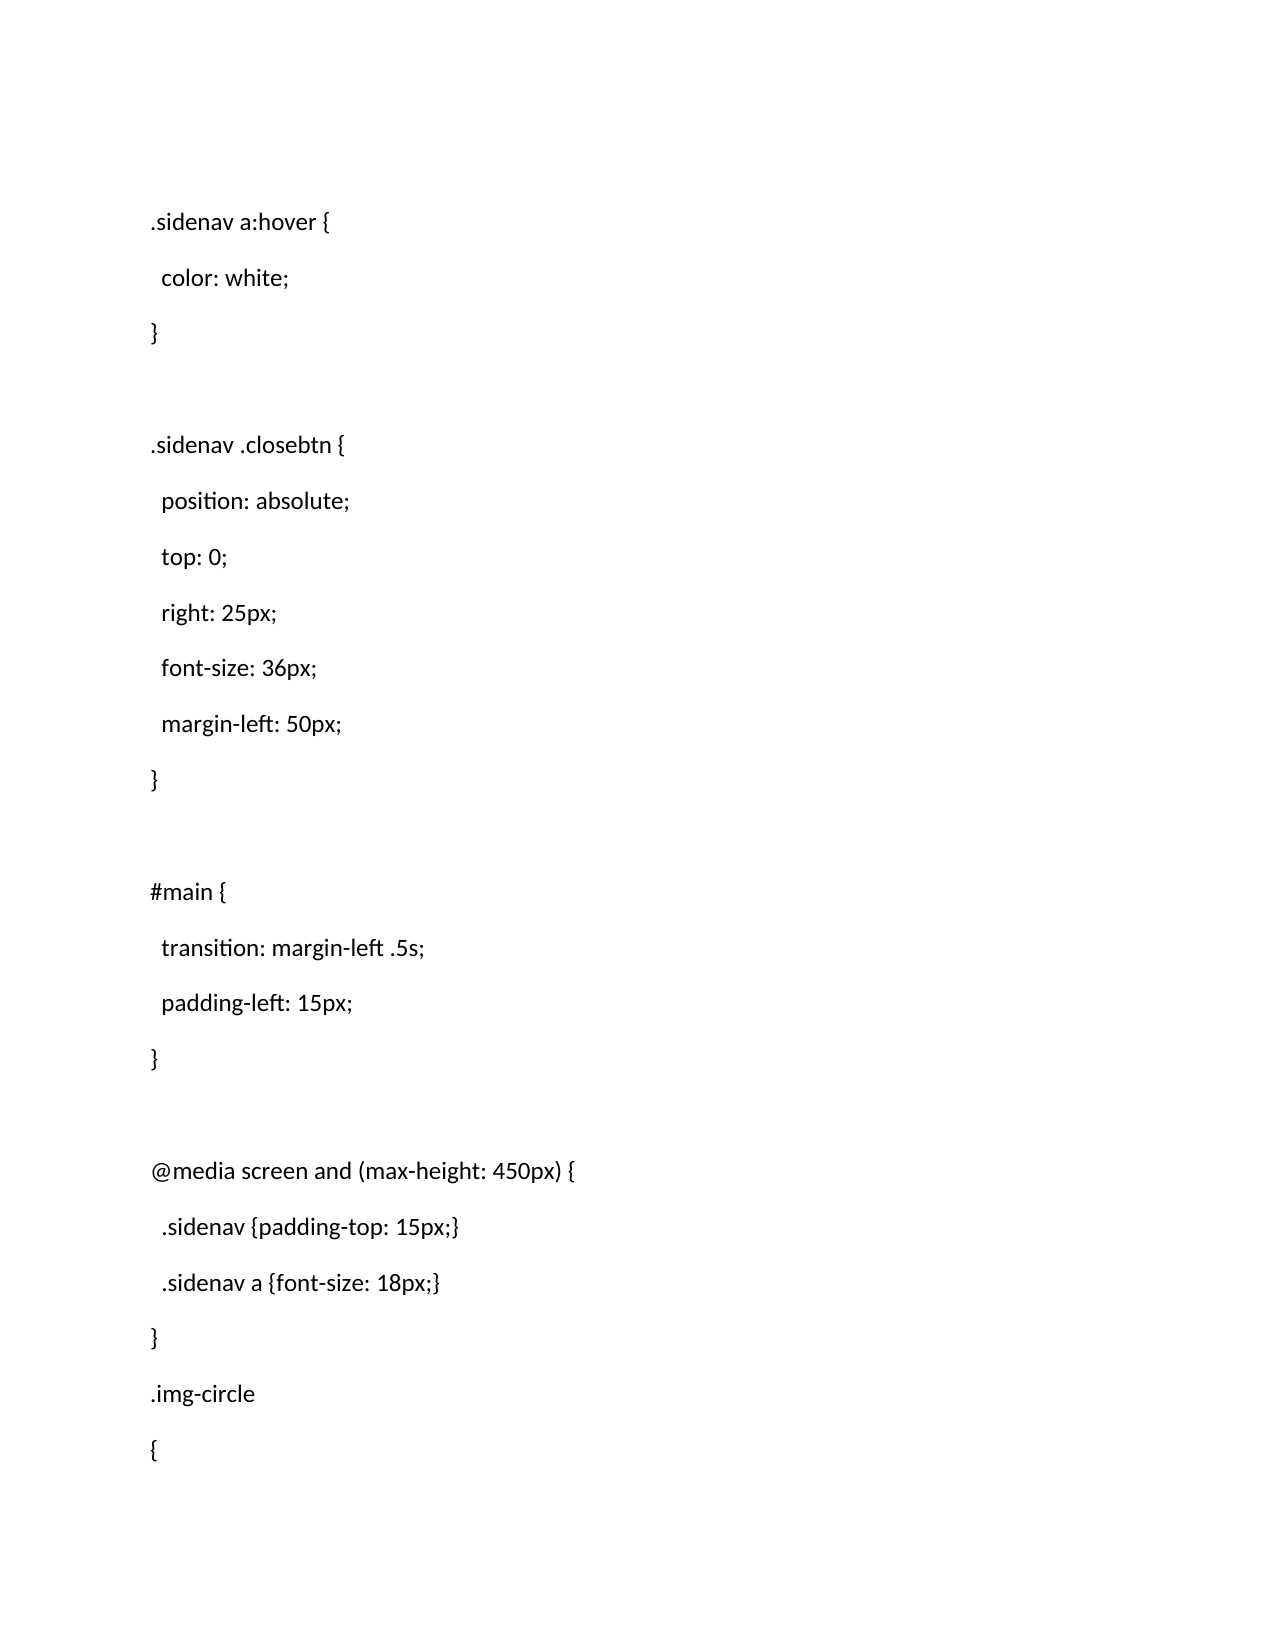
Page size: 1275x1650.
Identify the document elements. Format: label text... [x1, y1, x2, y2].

text .sidenav {padding-top: 15px;} [150, 1211, 1125, 1241]
text font-size: 36px; [150, 652, 1125, 683]
text margin-left: 50px; [150, 708, 1125, 739]
text #main { [150, 876, 1125, 906]
text } [150, 1043, 1125, 1074]
text .img-circle [150, 1378, 1125, 1409]
text .sidenav .closebtn { [150, 429, 1125, 460]
text color: white; [150, 262, 1125, 292]
text position: absolute; [150, 485, 1125, 516]
text top: 0; [150, 541, 1125, 571]
text right: 25px; [150, 597, 1125, 627]
text .sidenav a {font-size: 18px;} [150, 1267, 1125, 1297]
text .sidenav a:hover { [150, 206, 1125, 236]
text padding-left: 15px; [150, 987, 1125, 1018]
text { [150, 1434, 1125, 1465]
text } [150, 317, 1125, 348]
text transition: margin-left .5s; [150, 932, 1125, 962]
text } [150, 1322, 1125, 1353]
text @media screen and (max-height: 450px) { [150, 1155, 1125, 1186]
text } [150, 764, 1125, 795]
